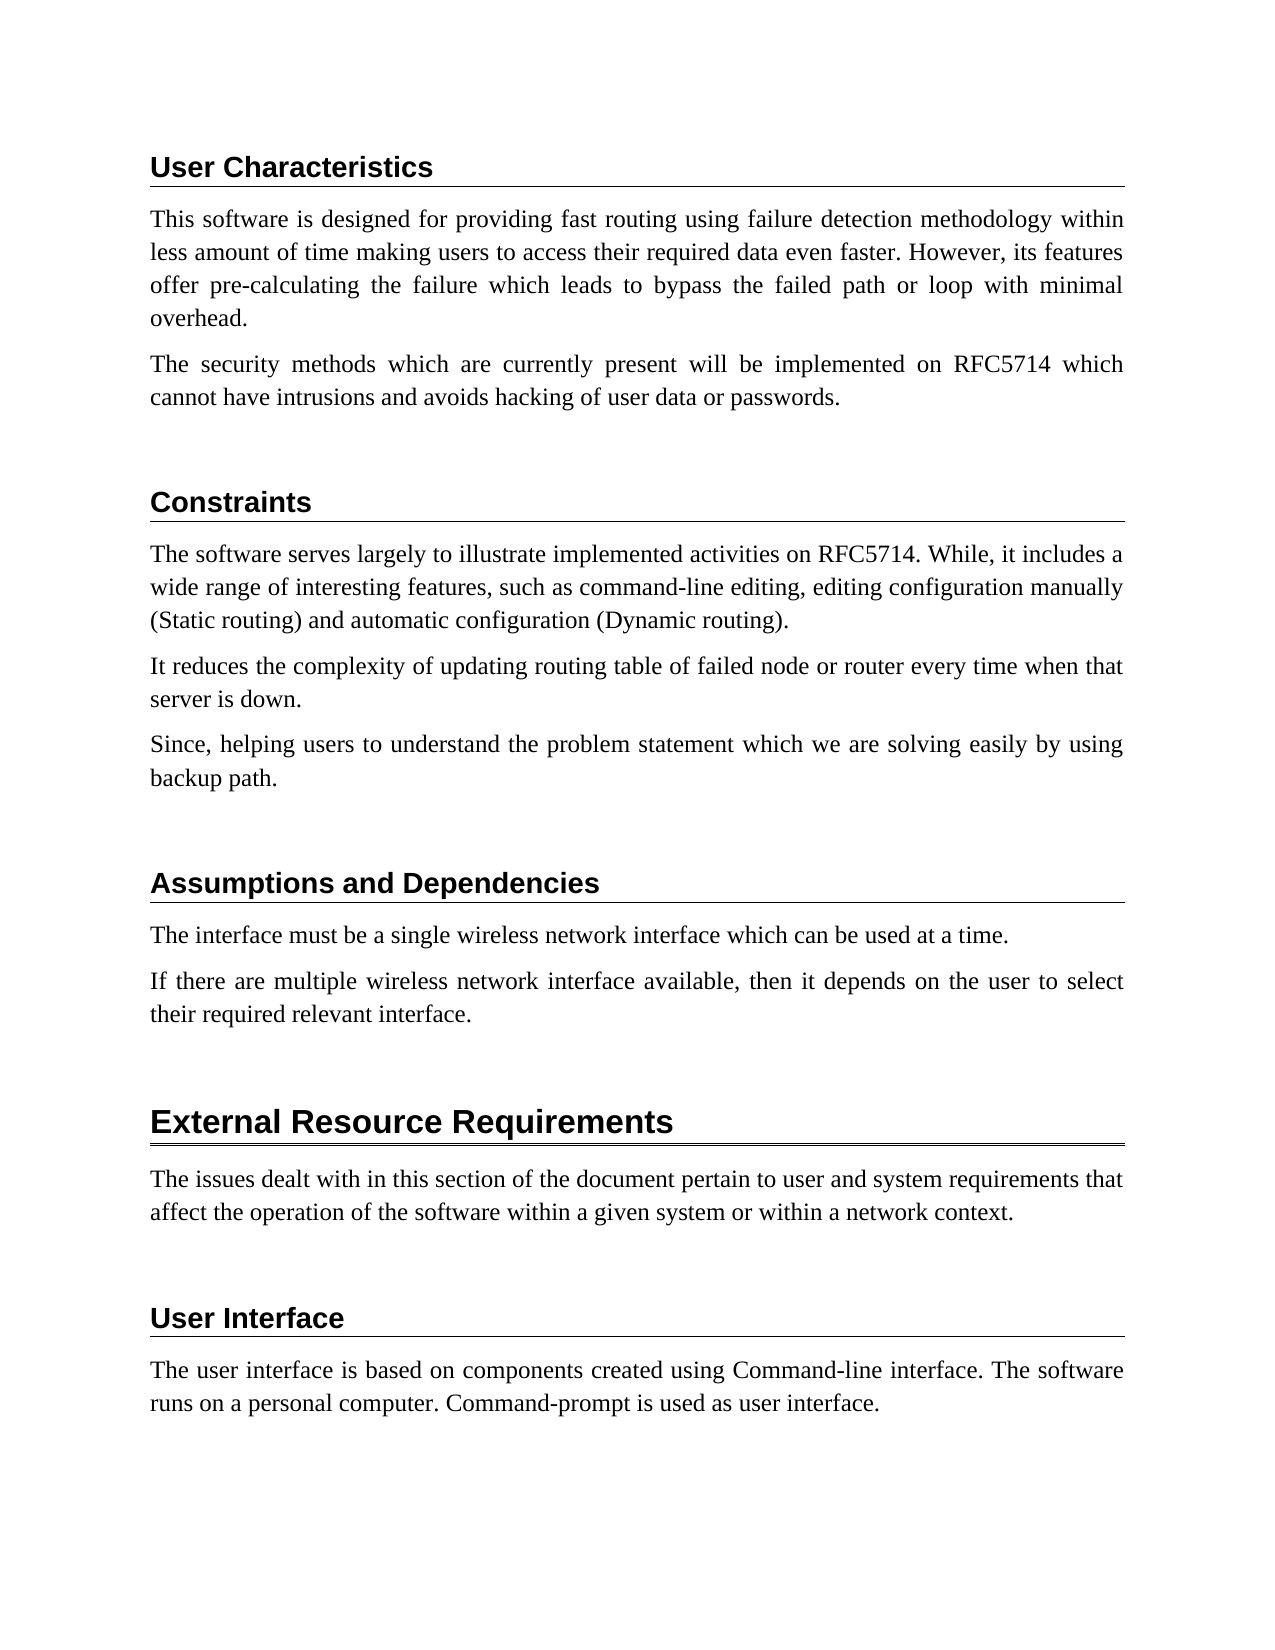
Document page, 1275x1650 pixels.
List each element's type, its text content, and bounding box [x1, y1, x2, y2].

subtitle External Resource Requirements [150, 1102, 1125, 1143]
text The interface must be a single wireless network interface which can be used at a time. [150, 920, 1125, 949]
text Since, helping users to understand the problem statement which we are solving easily by using backup path. [150, 729, 1125, 791]
subtitle Constraints [150, 485, 1125, 521]
text This software is designed for providing fast routing using failure detection methodology within less amount of time making users to access their required data even faster. However, its features offer pre-calculating the failure which leads to bypass the failed path or loop with minimal overhead. [150, 204, 1125, 332]
text The user interface is based on components created using Command-line interface. The software runs on a personal computer. Command-prompt is used as user interface. [150, 1355, 1125, 1417]
text The issues dealt with in this section of the document pertain to user and system requirements that affect the operation of the software within a given system or within a network context. [150, 1164, 1125, 1226]
text It reduces the complexity of updating routing table of failed node or router every time when that server is down. [150, 651, 1125, 713]
subtitle Assumptions and Dependencies [150, 866, 1125, 902]
text The security methods which are currently present will be implemented on RFC5714 which cannot have intrusions and avoids hacking of user data or passwords. [150, 349, 1125, 411]
text If there are multiple wireless network interface available, then it depends on the user to select their required relevant interface. [150, 966, 1125, 1028]
subtitle User Interface [150, 1301, 1125, 1336]
subtitle User Characteristics [150, 150, 1125, 186]
text The software serves largely to illustrate implemented activities on RFC5714. While, it includes a wide range of interesting features, such as command-line editing, editing configuration manually (Static routing) and automatic configuration (Dynamic routing). [150, 539, 1125, 634]
